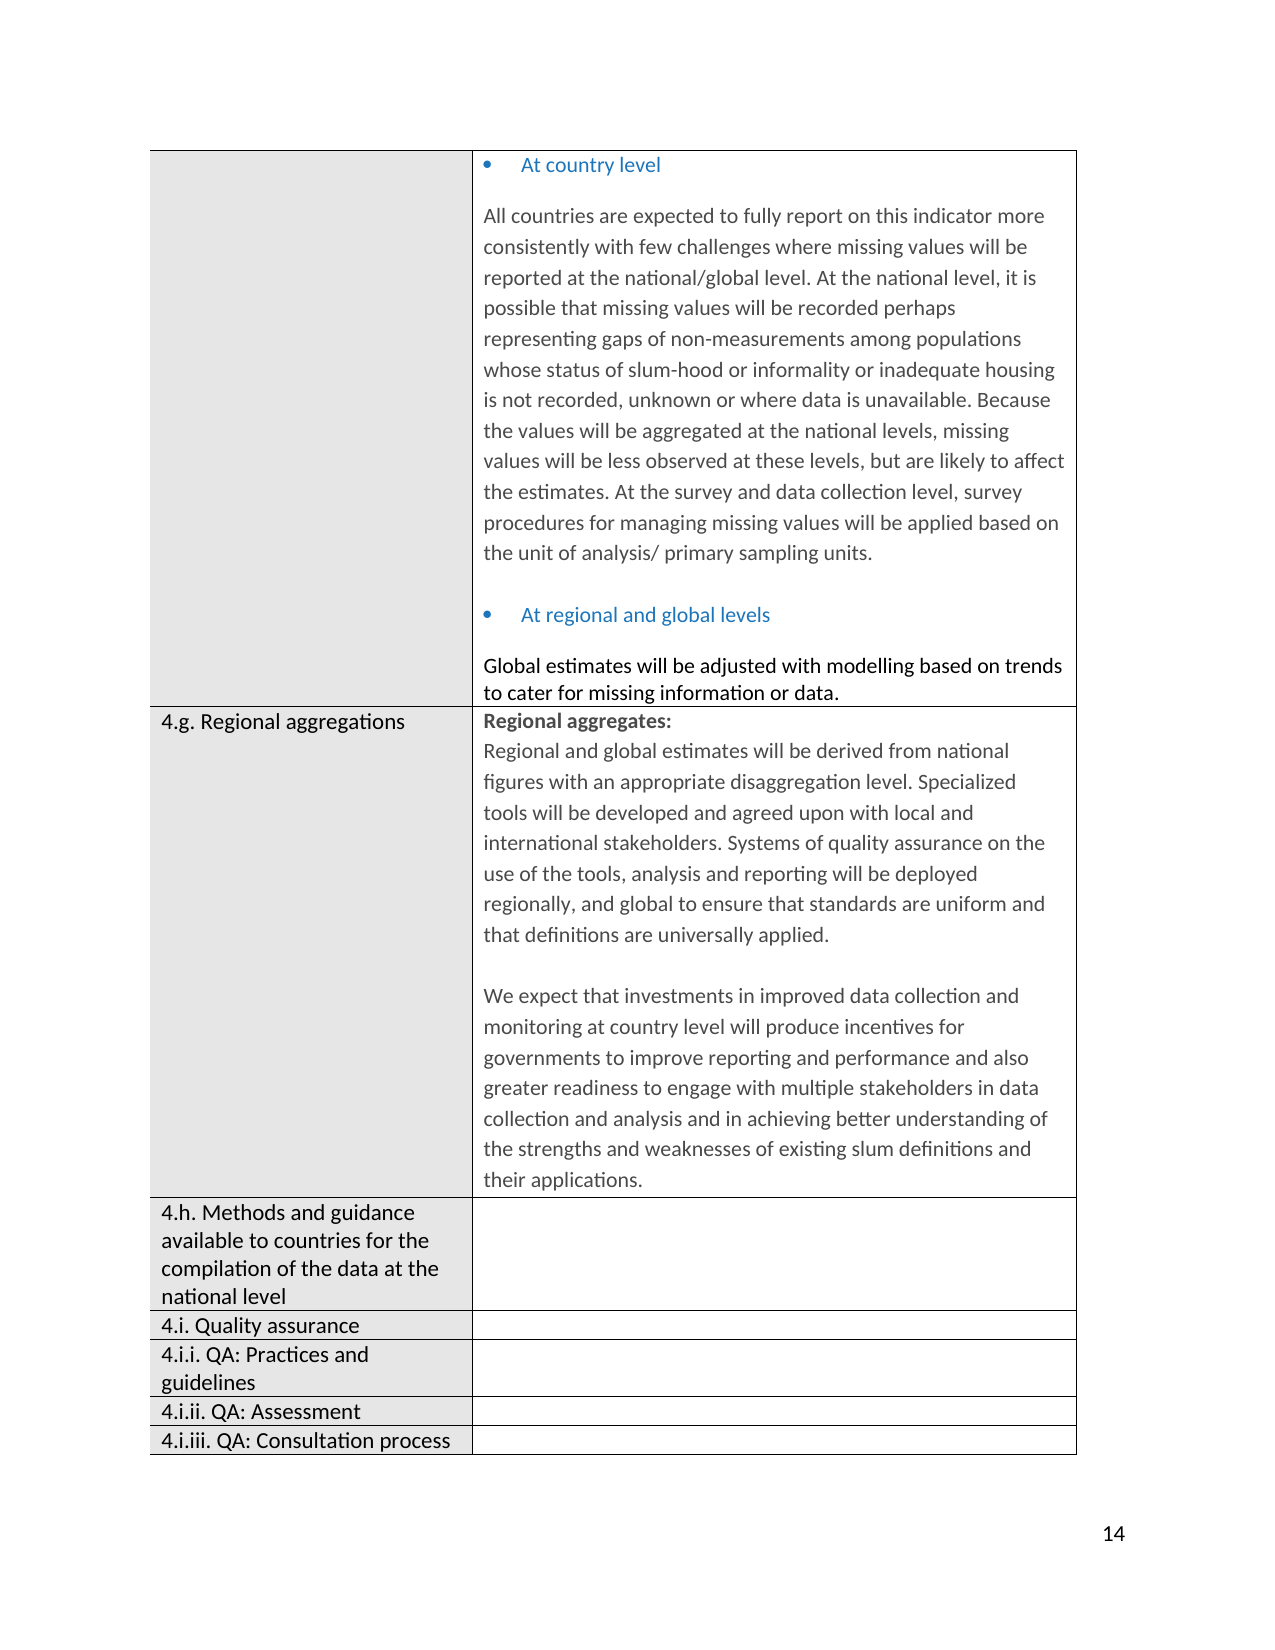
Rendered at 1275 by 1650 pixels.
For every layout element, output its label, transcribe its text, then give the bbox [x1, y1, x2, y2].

table_cell Regional aggregates: Regional and global estimates will be derived from national figures with an appropriate disaggregation level. Specialized tools will be developed and agreed upon with local and international stakeholders. Systems of quality assurance on the use of the tools, analysis and reporting will be deployed regionally, and global to ensure that standards are uniform and that definitions are universally applied. We expect that investments in improved data collection and monitoring at country level will produce incentives for governments to improve reporting and performance and also greater readiness to engage with multiple stakeholders in data collection and analysis and in achieving better understanding of the strengths and weaknesses of existing slum definitions and their applications. [473, 707, 1076, 1197]
table_cell [473, 1340, 1076, 1396]
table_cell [473, 151, 1076, 706]
table_cell 4.i. Quality assurance [150, 1311, 472, 1339]
table_cell [473, 1426, 1076, 1454]
table_cell 4.i.i. QA: Practices and guidelines [150, 1340, 472, 1396]
table_cell 4.h. Methods and guidance available to countries for the compilation of the data at the national level [150, 1198, 472, 1310]
table_cell [473, 1311, 1076, 1339]
table_cell [473, 1397, 1076, 1425]
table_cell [150, 151, 472, 706]
table_cell 4.i.iii. QA: Consultation process [150, 1426, 472, 1454]
table_cell 4.i.ii. QA: Assessment [150, 1397, 472, 1425]
table_cell 4.g. Regional aggregations [150, 707, 472, 1197]
table_cell [473, 1198, 1076, 1310]
